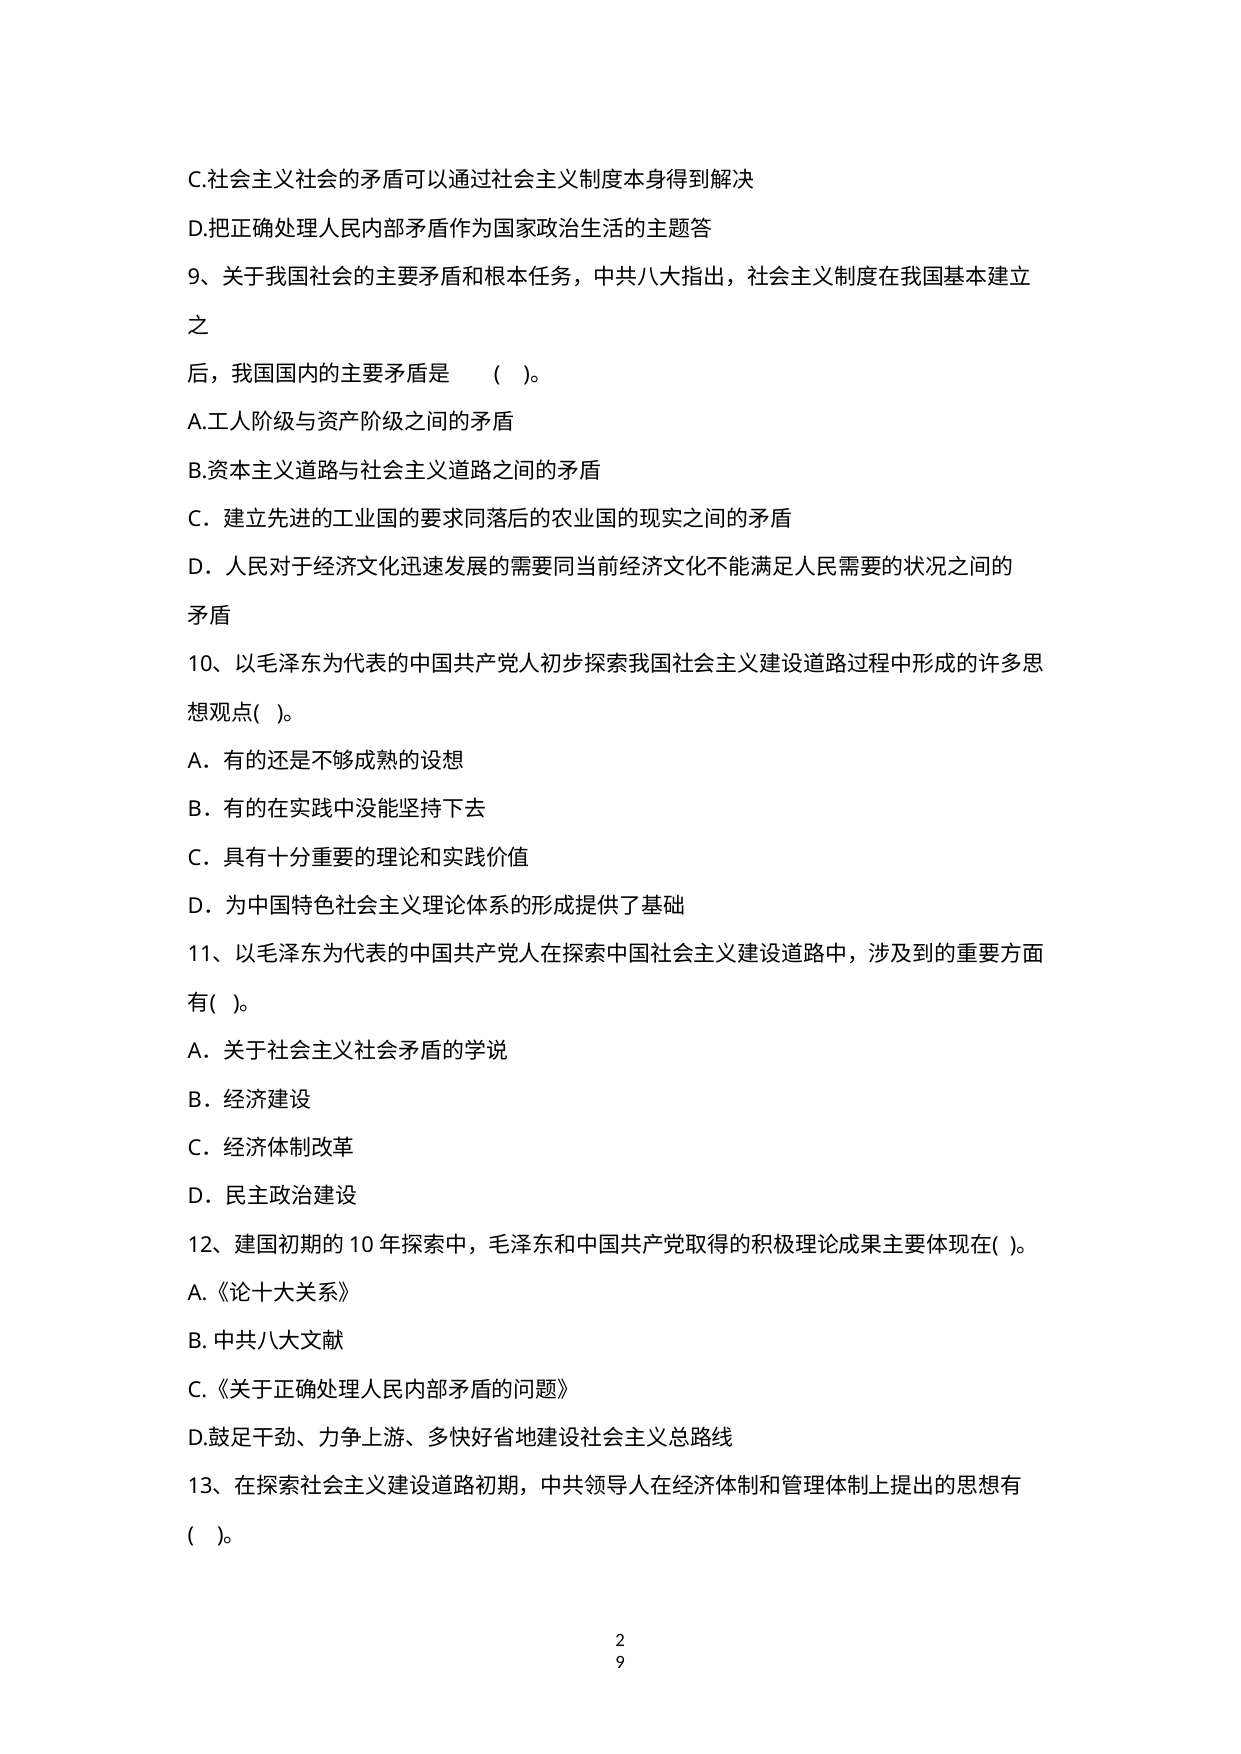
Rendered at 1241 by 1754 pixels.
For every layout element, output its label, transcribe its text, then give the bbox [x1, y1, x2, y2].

text A．有的还是不够成熟的设想 [187, 743, 1053, 775]
text A．关于社会主义社会矛盾的学说 [187, 1033, 1053, 1066]
text 13、在探索社会主义建设道路初期，中共领导人在经济体制和管理体制上提出的思想有 ( )。 [187, 1468, 1053, 1549]
text A.工人阶级与资产阶级之间的矛盾 [187, 404, 1053, 437]
text B．经济建设 [187, 1082, 1053, 1114]
text B．有的在实践中没能坚持下去 [187, 791, 1053, 824]
text B. 中共八大文献 [187, 1323, 1053, 1356]
text C.《关于正确处理人民内部矛盾的问题》 [187, 1372, 1053, 1404]
text A.《论十大关系》 [187, 1275, 1053, 1307]
text D．为中国特色社会主义理论体系的形成提供了基础 [187, 888, 1053, 920]
text 9、关于我国社会的主要矛盾和根本任务，中共八大指出，社会主义制度在我国基本建立之 [187, 259, 1053, 340]
text D.把正确处理人民内部矛盾作为国家政治生活的主题答 [187, 210, 1053, 243]
text C．建立先进的工业国的要求同落后的农业国的现实之间的矛盾 [187, 501, 1053, 533]
text C.社会主义社会的矛盾可以通过社会主义制度本身得到解决 [187, 162, 1053, 194]
text 矛盾 [187, 597, 1053, 630]
text 12、建国初期的 10 年探索中，毛泽东和中国共产党取得的积极理论成果主要体现在( )。 [187, 1227, 1053, 1259]
text D．人民对于经济文化迅速发展的需要同当前经济文化不能满足人民需要的状况之间的 [187, 549, 1053, 582]
text 11、以毛泽东为代表的中国共产党人在探索中国社会主义建设道路中，涉及到的重要方面有( )。 [187, 936, 1053, 1017]
text D．民主政治建设 [187, 1178, 1053, 1211]
text 后，我国国内的主要矛盾是 ( )。 [187, 356, 1053, 388]
text D.鼓足干劲、力争上游、多快好省地建设社会主义总路线 [187, 1420, 1053, 1452]
text 10、以毛泽东为代表的中国共产党人初步探索我国社会主义建设道路过程中形成的许多思想观点( )。 [187, 646, 1053, 727]
text B.资本主义道路与社会主义道路之间的矛盾 [187, 452, 1053, 485]
text C．具有十分重要的理论和实践价值 [187, 839, 1053, 872]
text C．经济体制改革 [187, 1130, 1053, 1162]
